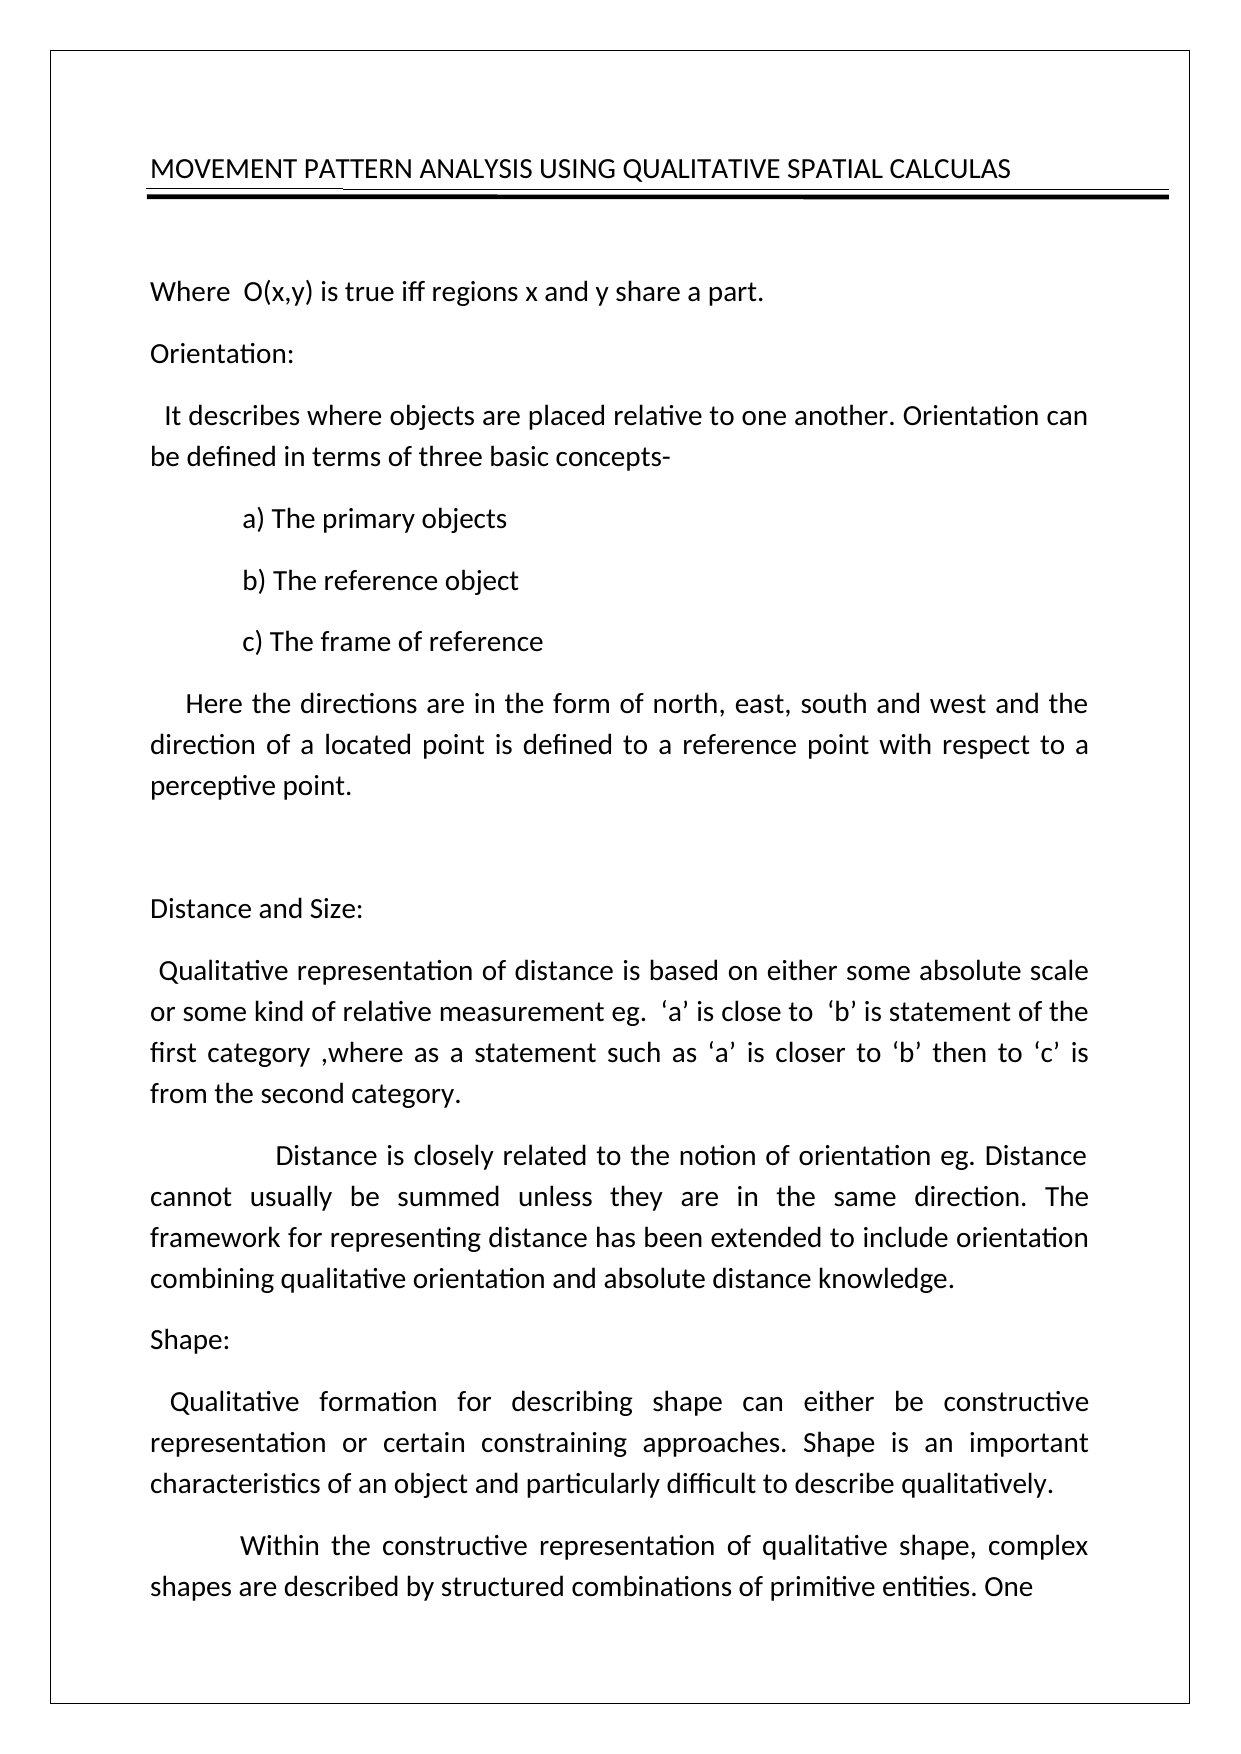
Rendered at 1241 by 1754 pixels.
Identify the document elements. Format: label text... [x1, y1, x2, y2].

text Qualitative representation of distance is based on either some absolute scale or some kind of relative measurement eg. ‘a’ is close to ‘b’ is statement of the first category ,where as a statement such as ‘a’ is closer to ‘b’ then to ‘c’ is from the second category. [150, 952, 1090, 1111]
text Where O(x,y) is true iff regions x and y share a part. [150, 273, 1090, 309]
text b) The reference object [150, 562, 1090, 597]
text Here the directions are in the form of north, east, south and west and the direction of a located point is defined to a reference point with respect to a perceptive point. [150, 685, 1090, 803]
text Qualitative formation for describing shape can either be constructive representation or certain constraining approaches. Shape is an important characteristics of an object and particularly difficult to describe qualitatively. [150, 1383, 1090, 1501]
text Distance is closely related to the notion of orientation eg. Distance cannot usually be summed unless they are in the same direction. The framework for representing distance has been extended to include orientation combining qualitative orientation and absolute distance knowledge. [150, 1137, 1090, 1295]
text a) The primary objects [150, 500, 1090, 535]
text c) The frame of reference [150, 623, 1090, 659]
text It describes where objects are placed relative to one another. Orientation can be defined in terms of three basic concepts- [150, 397, 1090, 474]
text MOVEMENT PATTERN ANALYSIS USING QUALITATIVE SPATIAL CALCULAS [150, 150, 1090, 186]
text Distance and Size: [150, 891, 1090, 926]
text Within the constructive representation of qualitative shape, complex shapes are described by structured combinations of primitive entities. One [150, 1527, 1090, 1603]
text Orientation: [150, 335, 1090, 371]
text Shape: [150, 1321, 1090, 1357]
